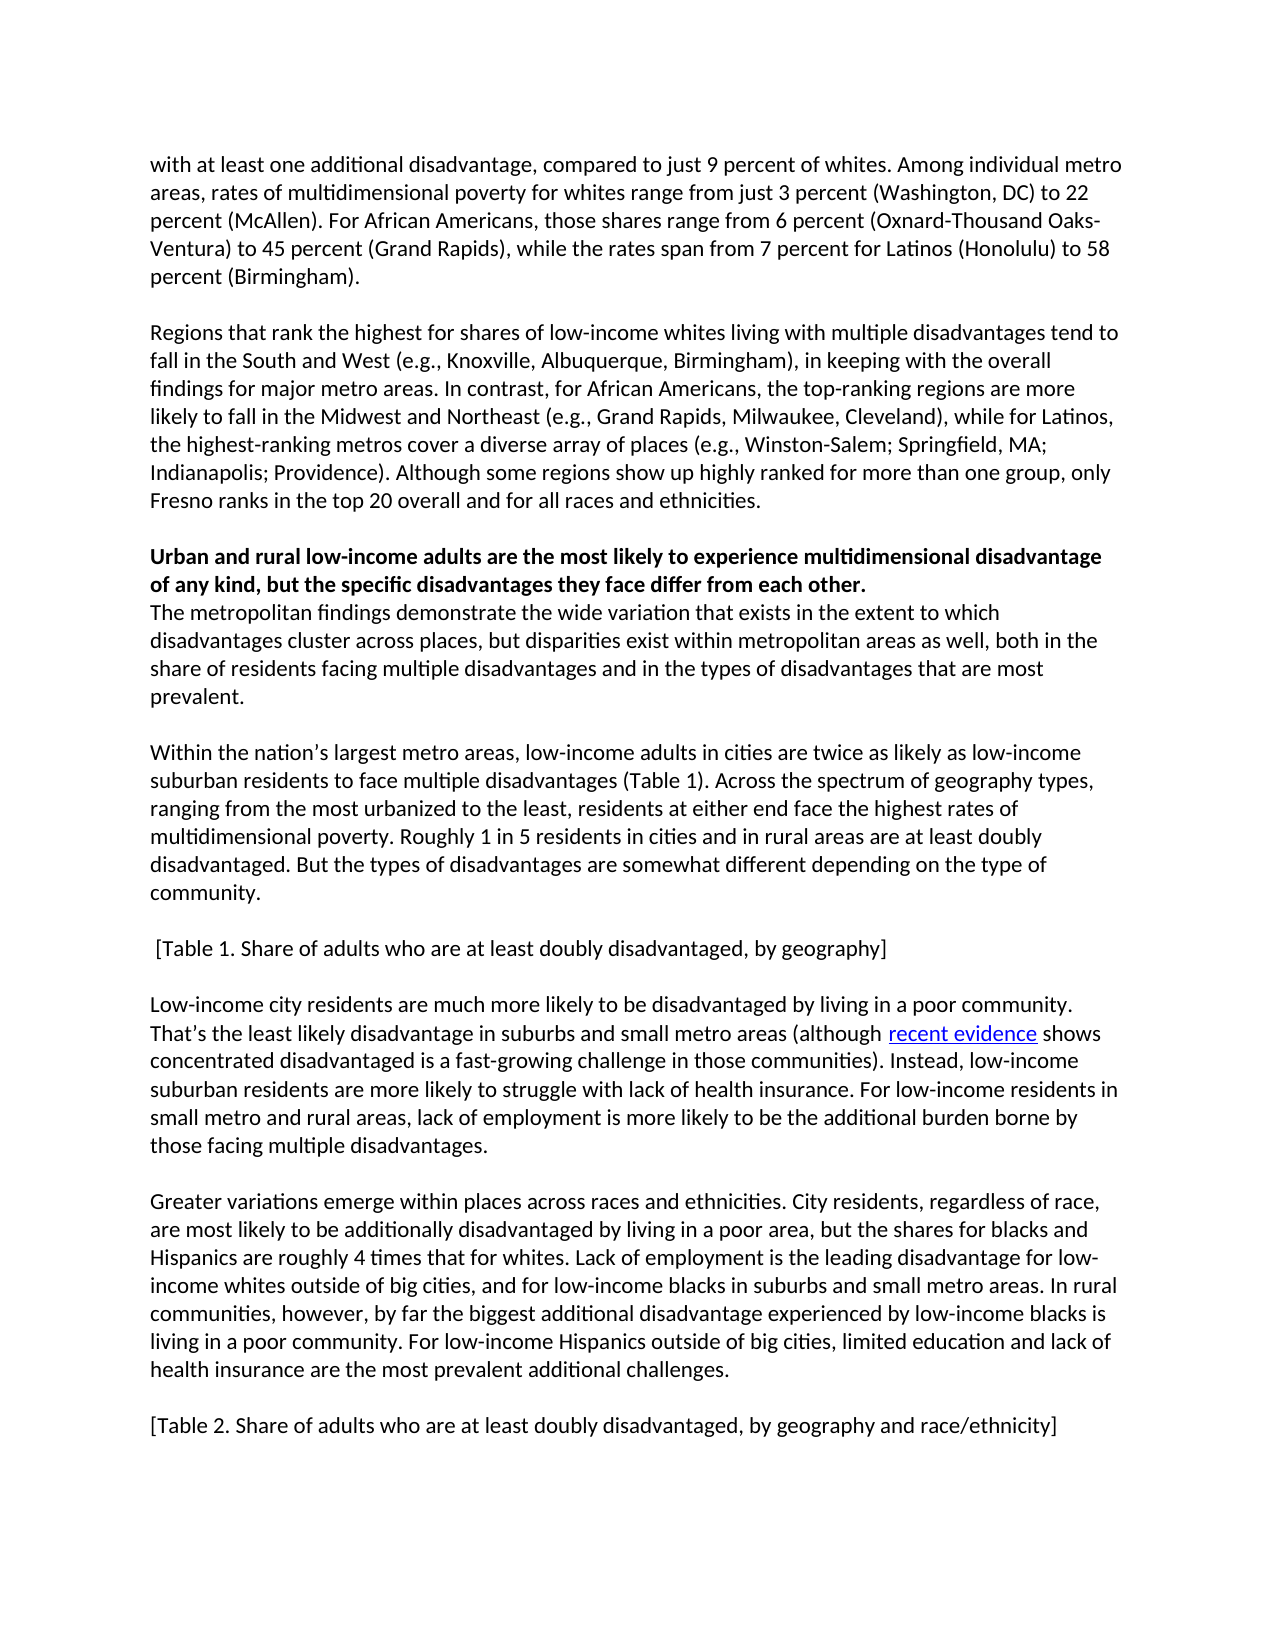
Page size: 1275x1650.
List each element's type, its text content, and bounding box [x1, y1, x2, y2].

text [Table 2. Share of adults who are at least doubly disadvantaged, by geography and race/ethnicity] [150, 1411, 1125, 1439]
text Urban and rural low-income adults are the most likely to experience multidimensional disadvantage of any kind, but the specific disadvantages they face differ from each other. [150, 542, 1125, 598]
text Greater variations emerge within places across races and ethnicities. City residents, regardless of race, are most likely to be additionally disadvantaged by living in a poor area, but the shares for blacks and Hispanics are roughly 4 times that for whites. Lack of employment is the leading disadvantage for low-income whites outside of big cities, and for low-income blacks in suburbs and small metro areas. In rural communities, however, by far the biggest additional disadvantage experienced by low-income blacks is living in a poor community. For low-income Hispanics outside of big cities, limited education and lack of health insurance are the most prevalent additional challenges. [150, 1187, 1125, 1383]
text The metropolitan findings demonstrate the wide variation that exists in the extent to which disadvantages cluster across places, but disparities exist within metropolitan areas as well, both in the share of residents facing multiple disadvantages and in the types of disadvantages that are most prevalent. [150, 598, 1125, 710]
text Regions that rank the highest for shares of low-income whites living with multiple disadvantages tend to fall in the South and West (e.g., Knoxville, Albuquerque, Birmingham), in keeping with the overall findings for major metro areas. In contrast, for African Americans, the top-ranking regions are more likely to fall in the Midwest and Northeast (e.g., Grand Rapids, Milwaukee, Cleveland), while for Latinos, the highest-ranking metros cover a diverse array of places (e.g., Winston-Salem; Springfield, MA; Indianapolis; Providence). Although some regions show up highly ranked for more than one group, only Fresno ranks in the top 20 overall and for all races and ethnicities. [150, 318, 1125, 514]
text [Table 1. Share of adults who are at least doubly disadvantaged, by geography] [150, 934, 1125, 963]
text Within the nation’s largest metro areas, low-income adults in cities are twice as likely as low-income suburban residents to face multiple disadvantages (Table 1). Across the spectrum of geography types, ranging from the most urbanized to the least, residents at either end face the highest rates of multidimensional poverty. Roughly 1 in 5 residents in cities and in rural areas are at least doubly disadvantaged. But the types of disadvantages are somewhat different depending on the type of community. [150, 738, 1125, 907]
text Low-income city residents are much more likely to be disadvantaged by living in a poor community. That’s the least likely disadvantage in suburbs and small metro areas (although recent evidence shows concentrated disadvantaged is a fast-growing challenge in those communities). Instead, low-income suburban residents are more likely to struggle with lack of health insurance. For low-income residents in small metro and rural areas, lack of employment is more likely to be the additional burden borne by those facing multiple disadvantages. [150, 991, 1125, 1159]
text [150, 150, 1125, 290]
